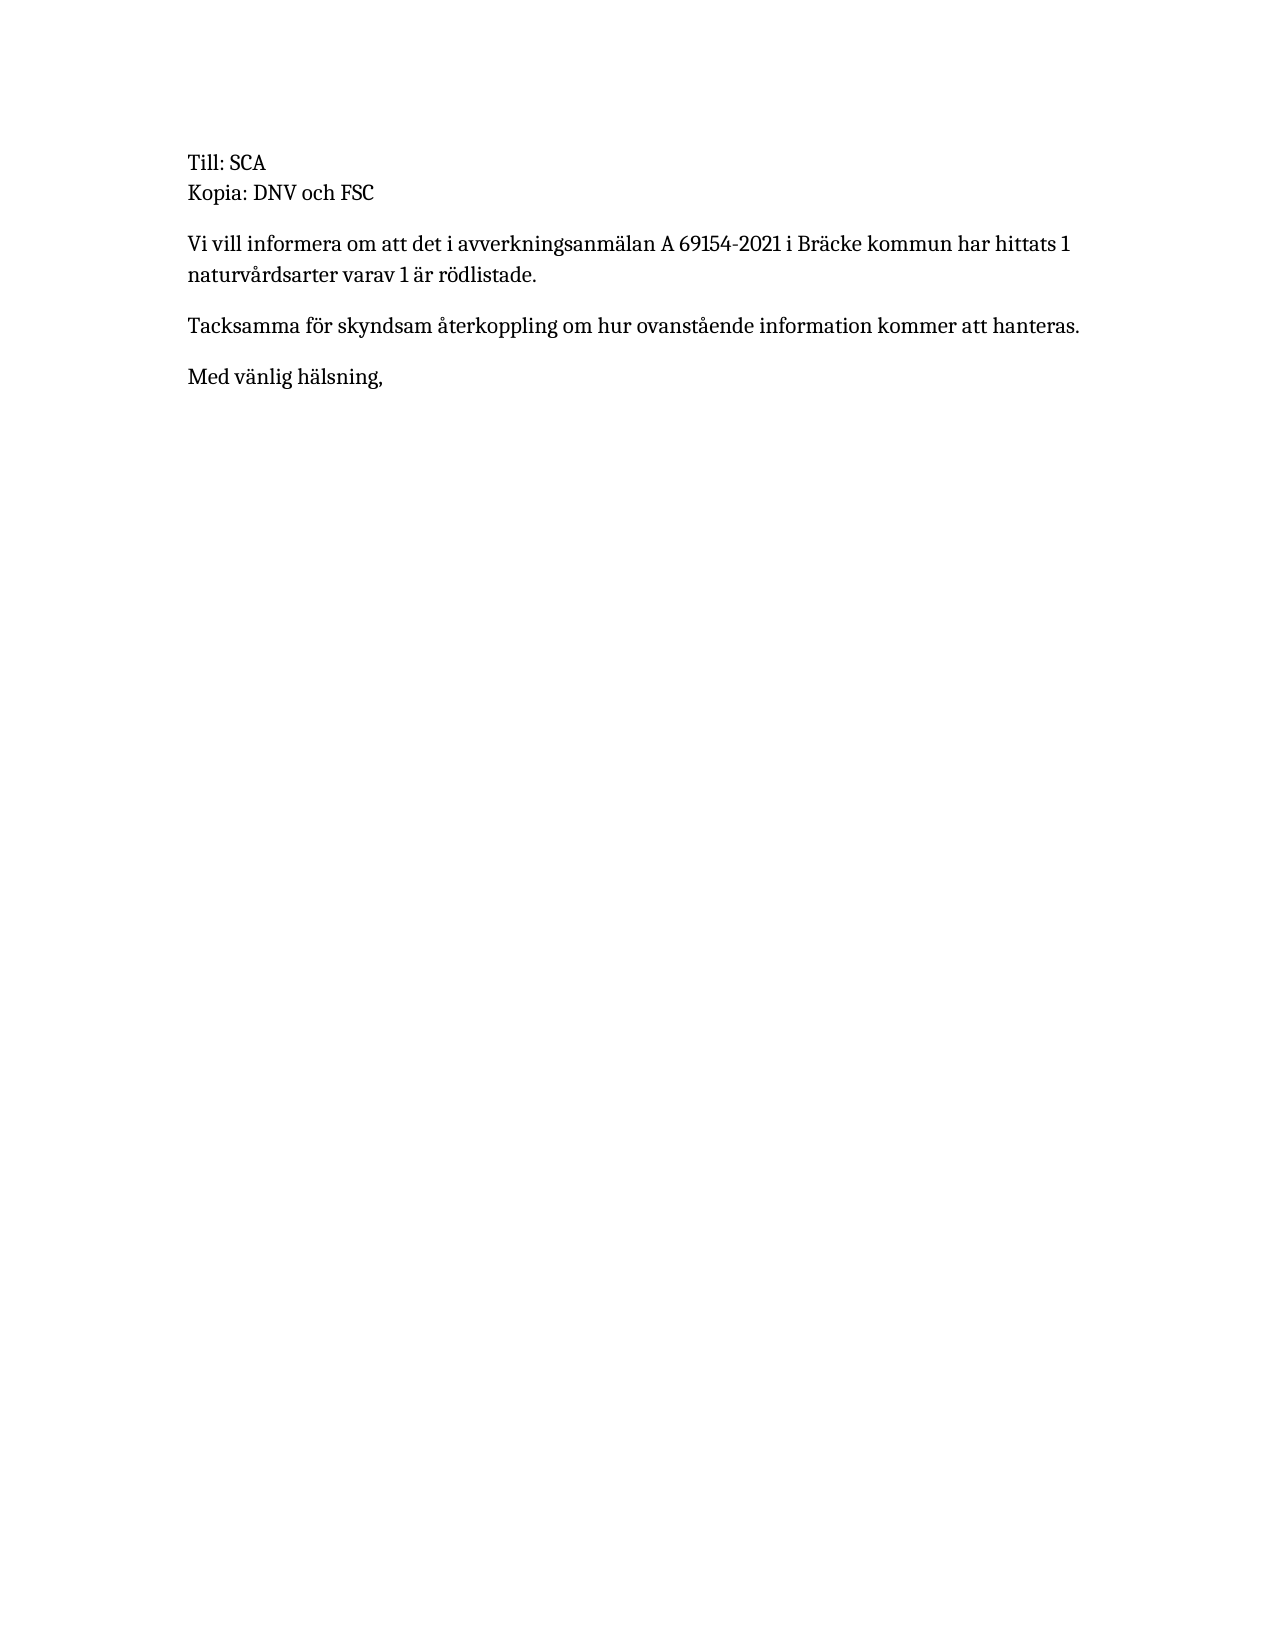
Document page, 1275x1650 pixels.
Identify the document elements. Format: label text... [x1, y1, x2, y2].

text Med vänlig hälsning, [187, 363, 1087, 420]
text Vi vill informera om att det i avverkningsanmälan A 69154-2021 i Bräcke kommun har hittats 1 naturvårdsarter varav 1 är rödlistade. [187, 231, 1087, 288]
text Till: SCA Kopia: DNV och FSC [187, 150, 1087, 207]
text Tacksamma för skyndsam återkoppling om hur ovanstående information kommer att hanteras. [187, 312, 1087, 339]
